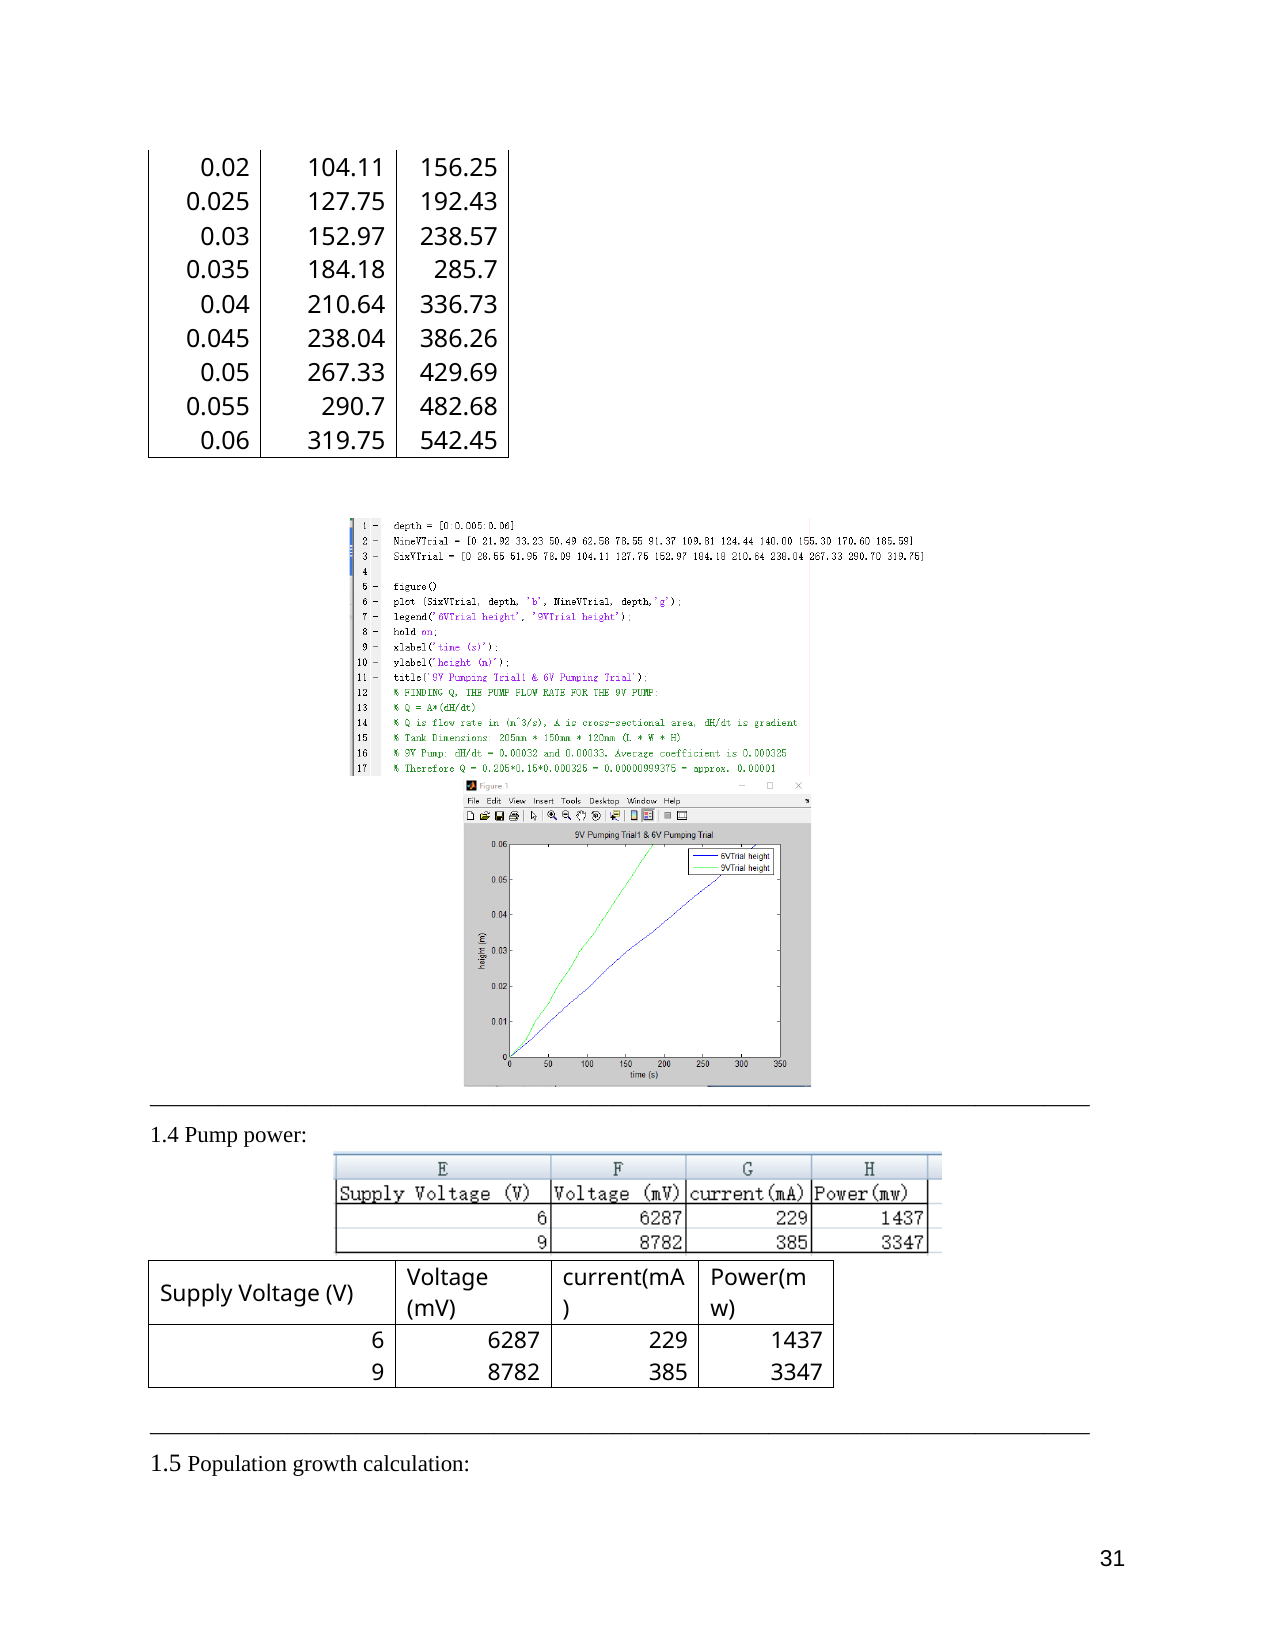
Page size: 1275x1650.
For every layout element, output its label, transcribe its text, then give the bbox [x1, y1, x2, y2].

picture [463, 779, 812, 1087]
table_cell 0.025 [149, 184, 260, 218]
table_cell 542.45 [397, 423, 508, 457]
table_cell 152.97 [261, 218, 396, 252]
table_cell 285.7 [397, 252, 508, 286]
table_cell 156.25 [397, 150, 508, 184]
picture [333, 1150, 942, 1256]
table_cell 385 [552, 1356, 698, 1387]
table_cell 267.33 [261, 354, 396, 388]
text 1.4 Pump power: [150, 1121, 1125, 1147]
table_cell 6287 [396, 1325, 551, 1356]
text ————————————————————————————————————————— [150, 1090, 1125, 1117]
table_cell 429.69 [397, 354, 508, 388]
table_cell 127.75 [261, 184, 396, 218]
table_header Power(mw) [699, 1261, 833, 1323]
table_cell 0.05 [149, 354, 260, 388]
table_cell 210.64 [261, 286, 396, 320]
table_cell 319.75 [261, 423, 396, 457]
table_cell 8782 [396, 1356, 551, 1387]
table_cell 386.26 [397, 320, 508, 354]
table_header Supply Voltage (V) [149, 1261, 395, 1323]
table_cell 290.7 [261, 389, 396, 422]
table_cell 1437 [699, 1325, 833, 1356]
table_cell 238.04 [261, 320, 396, 354]
table_cell 104.11 [261, 150, 396, 184]
table_cell 0.055 [149, 389, 260, 422]
table_cell 0.04 [149, 286, 260, 320]
table_cell 0.045 [149, 320, 260, 354]
table_cell 336.73 [397, 286, 508, 320]
table_cell 238.57 [397, 218, 508, 252]
table_cell 6 [149, 1325, 395, 1356]
table_cell 0.035 [149, 252, 260, 286]
table_cell 229 [552, 1325, 698, 1356]
text 1.5 Population growth calculation: [150, 1448, 1125, 1477]
table_cell 192.43 [397, 184, 508, 218]
text ————————————————————————————————————————— [150, 1418, 1125, 1444]
table_cell 9 [149, 1356, 395, 1387]
table_cell 3347 [699, 1356, 833, 1387]
table_cell 0.03 [149, 218, 260, 252]
picture [349, 518, 926, 776]
table_header current(mA) [552, 1261, 698, 1323]
table_header Voltage (mV) [396, 1261, 551, 1323]
table_cell 482.68 [397, 389, 508, 422]
table_cell 0.06 [149, 423, 260, 457]
table_cell 0.02 [149, 150, 260, 184]
table_cell 184.18 [261, 252, 396, 286]
